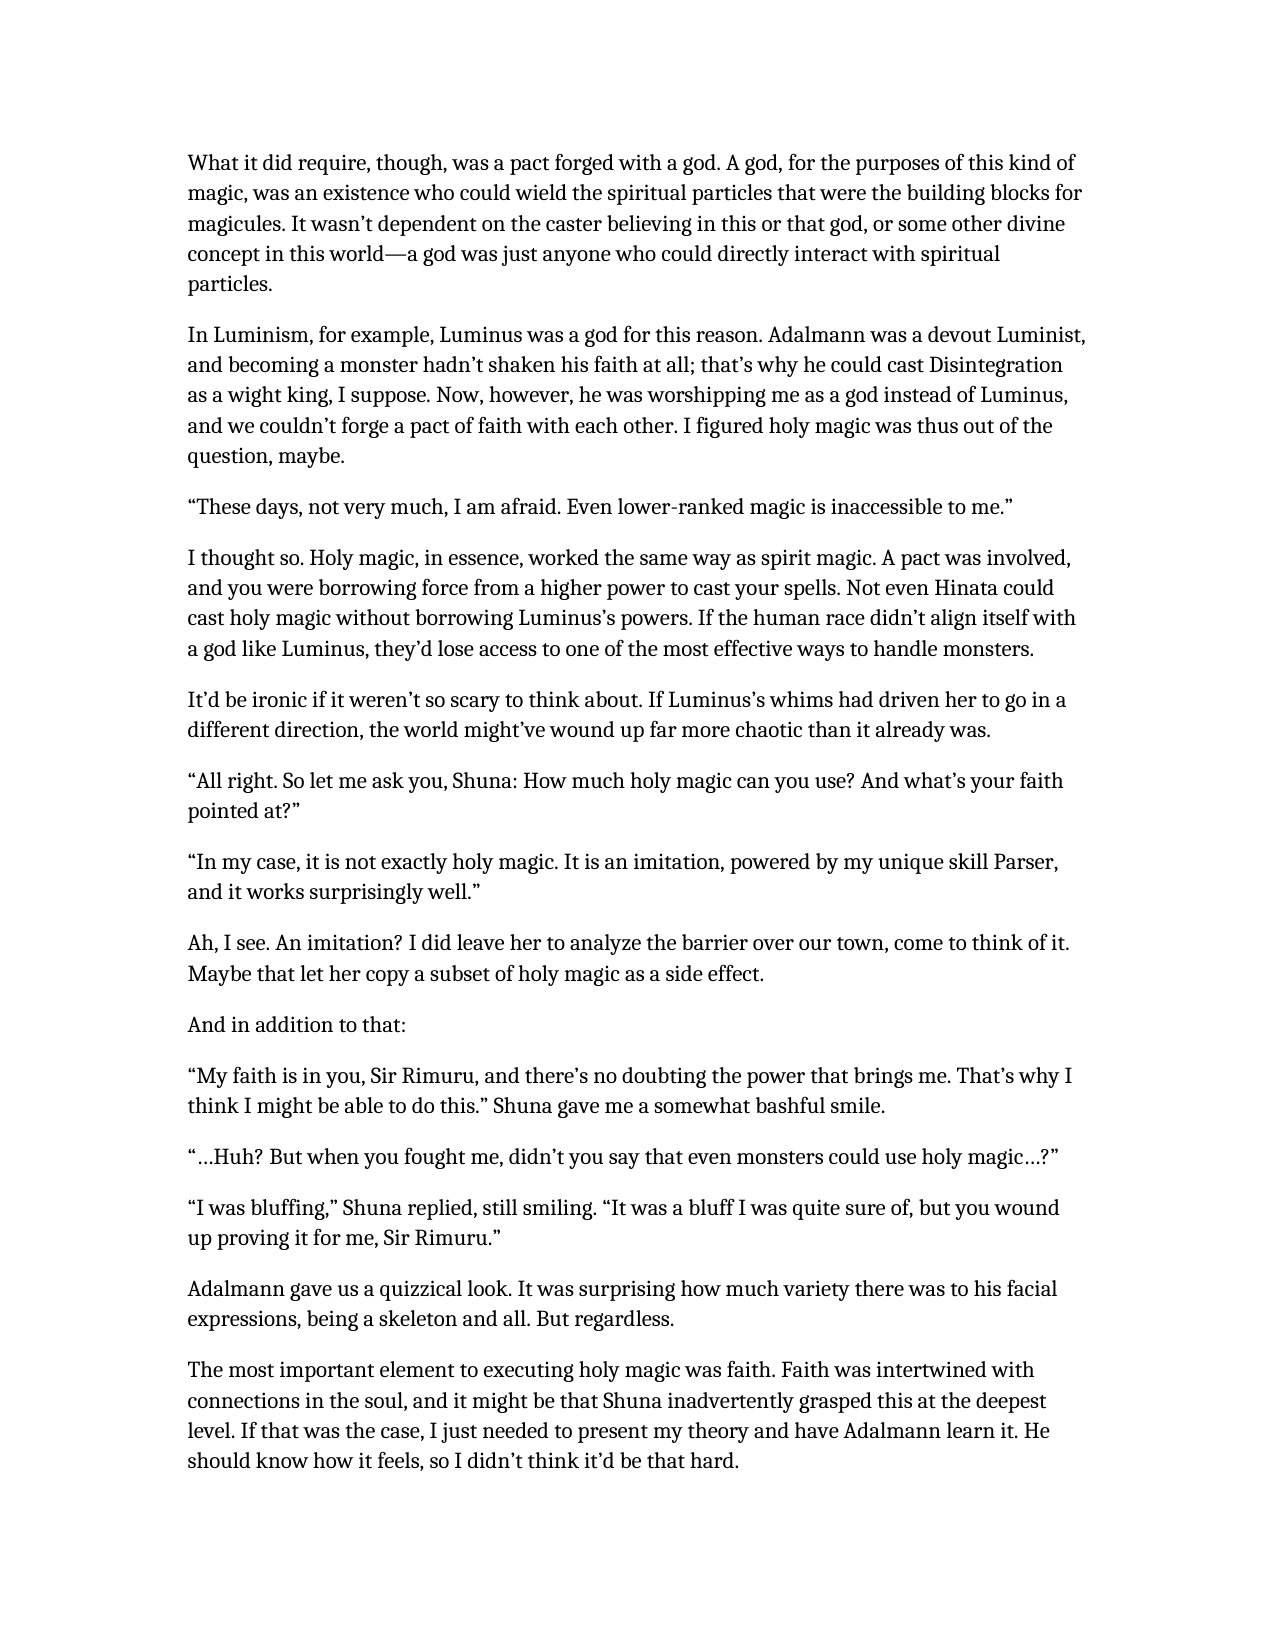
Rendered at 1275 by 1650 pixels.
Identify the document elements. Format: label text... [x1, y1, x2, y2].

text I thought so. Holy magic, in essence, worked the same way as spirit magic. A pact was involved, and you were borrowing force from a higher power to cast your spells. Not even Hinata could cast holy magic without borrowing Luminus’s powers. If the human race didn’t align itself with a god like Luminus, they’d lose access to one of the most effective ways to handle monsters. [187, 545, 1087, 662]
text It’d be ironic if it weren’t so scary to think about. If Luminus’s whims had driven her to go in a different direction, the world might’ve wound up far more chaotic than it already was. [187, 686, 1087, 743]
text “…Huh? But when you fought me, didn’t you say that even monsters could use holy magic…?” [187, 1144, 1087, 1170]
text What it did require, though, was a pact forged with a god. A god, for the purposes of this kind of magic, was an existence who could wield the spiritual particles that were the building blocks for magicules. It wasn’t dependent on the caster believing in this or that god, or some other divine concept in this world—a god was just anyone who could directly interact with spiritual particles. [187, 150, 1087, 297]
text In Luminism, for example, Luminus was a god for this reason. Adalmann was a devout Luminist, and becoming a monster hadn’t shaken his faith at all; that’s why he could cast Disintegration as a wight king, I suppose. Now, however, he was worshipping me as a god instead of Luminus, and we couldn’t forge a pact of faith with each other. I figured holy magic was thus out of the question, maybe. [187, 322, 1087, 469]
text “I was bluffing,” Shuna replied, still smiling. “It was a bluff I was quite sure of, but you wound up proving it for me, Sir Rimuru.” [187, 1195, 1087, 1251]
text “These days, not very much, I am afraid. Even lower-ranked magic is inaccessible to me.” [187, 494, 1087, 520]
text The most important element to executing holy magic was faith. Faith was intertwined with connections in the soul, and it might be that Shuna inadvertently grasped this at the deepest level. If that was the case, I just needed to present my theory and have Adalmann learn it. He should know how it feels, so I didn’t think it’d be that hard. [187, 1357, 1087, 1474]
text “All right. So let me ask you, Shuna: How much holy magic can you use? And what’s your faith pointed at?” [187, 768, 1087, 824]
text “In my case, it is not exactly holy magic. It is an imitation, powered by my unique skill Parser, and it works surprisingly well.” [187, 849, 1087, 906]
text “My faith is in you, Sir Rimuru, and there’s no doubting the power that brings me. That’s why I think I might be able to do this.” Shuna gave me a somewhat bashful smile. [187, 1062, 1087, 1119]
text Ah, I see. An imitation? I did leave her to analyze the barrier over our town, come to think of it. Maybe that let her copy a subset of holy magic as a side effect. [187, 930, 1087, 987]
text And in addition to that: [187, 1011, 1087, 1038]
text Adalmann gave us a quizzical look. It was surprising how much variety there was to his facial expressions, being a skeleton and all. But regardless. [187, 1276, 1087, 1333]
